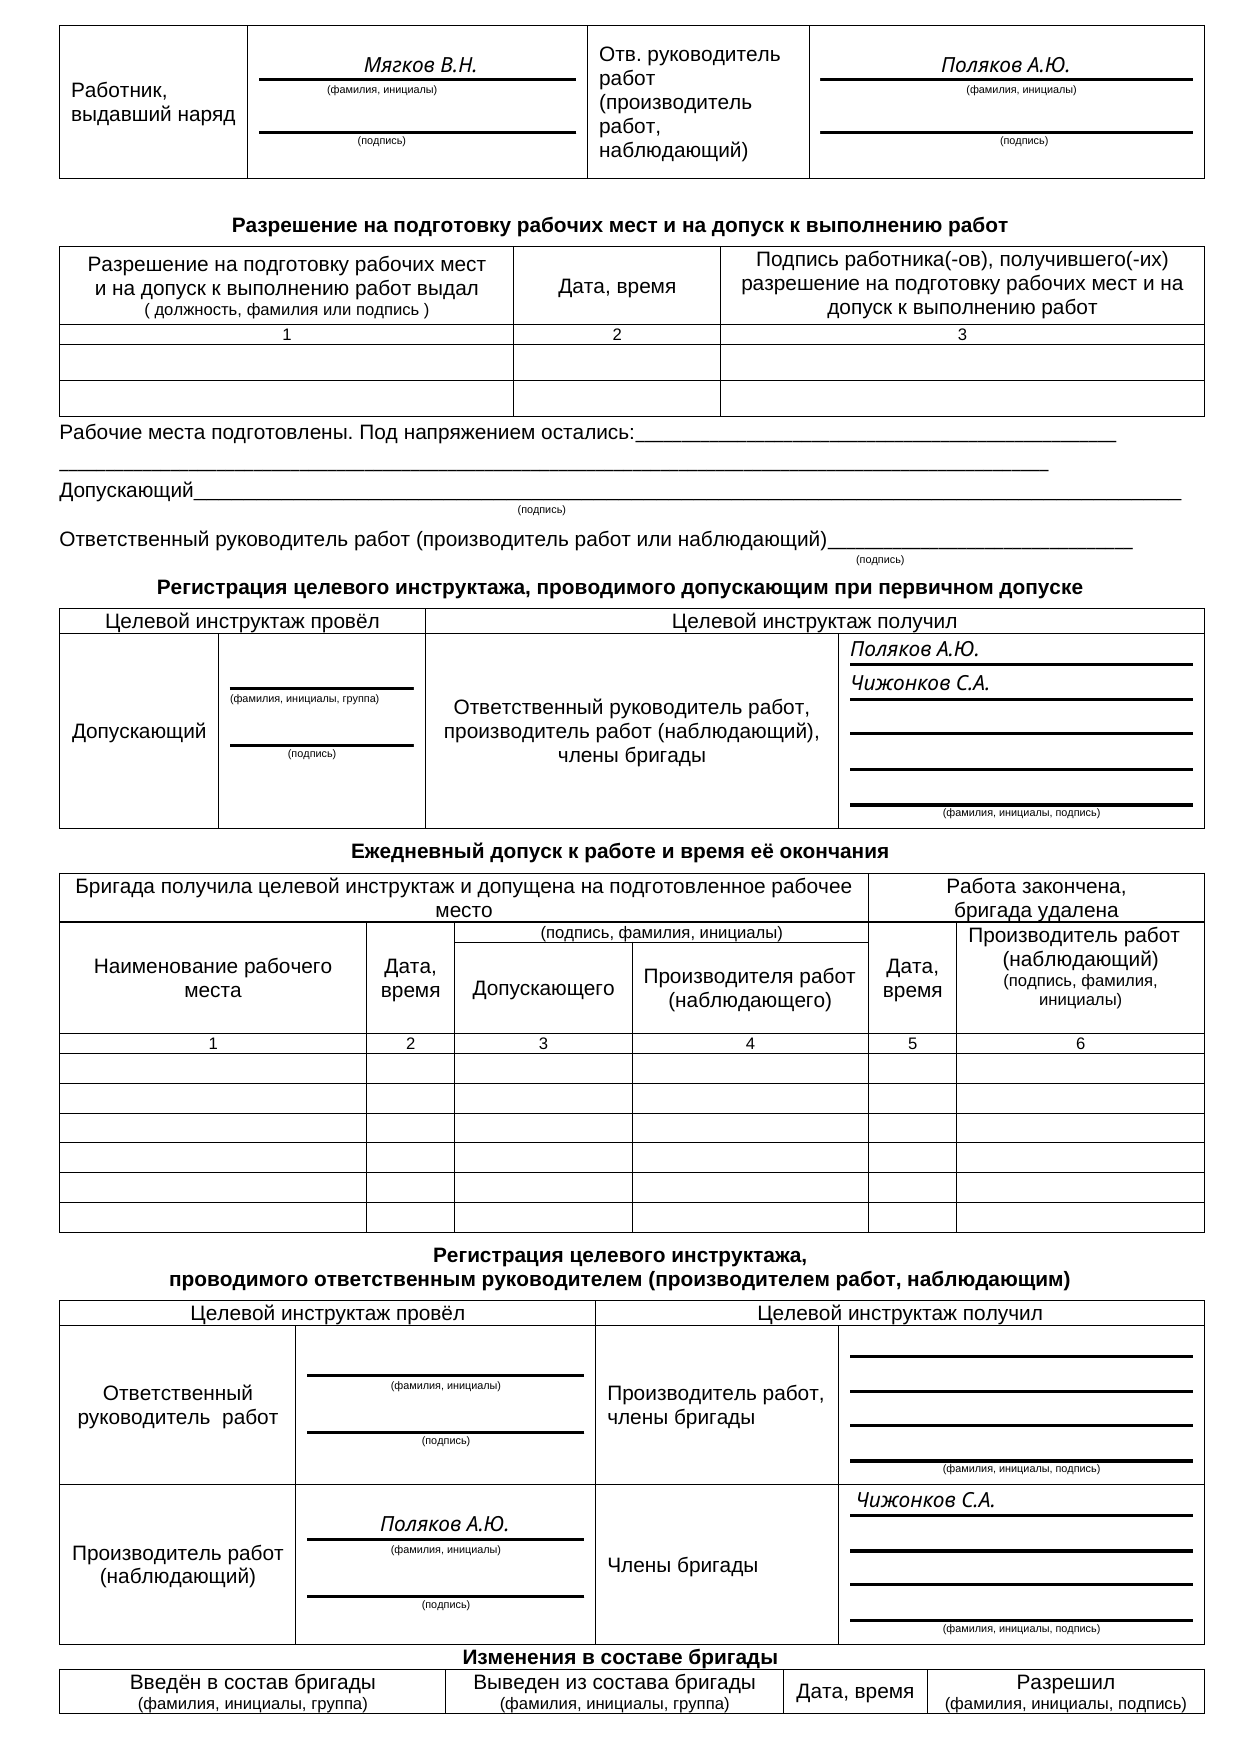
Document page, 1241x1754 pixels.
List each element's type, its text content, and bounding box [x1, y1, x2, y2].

table_header Целевой инструктаж получил [596, 1301, 1204, 1325]
table_cell (фамилия, инициалы, группа) (подпись) [219, 634, 425, 828]
table_cell [869, 1173, 956, 1202]
table_cell Дата, время [367, 923, 454, 1033]
table_cell [60, 1114, 366, 1142]
table_cell [367, 1114, 454, 1142]
table_cell 4 [633, 1034, 868, 1053]
table_cell (подпись, фамилия, инициалы) [455, 923, 868, 942]
text Допускающий_______________________________________________________________________________ [59, 474, 1181, 503]
table_header Введён в состав бригады (фамилия, инициалы, группа) [60, 1670, 445, 1713]
table_cell [957, 1054, 1204, 1083]
table_cell Производитель работ, члены бригады [596, 1326, 838, 1484]
table_cell Поляков А.Ю. (фамилия, инициалы) (подпись) [810, 26, 1204, 178]
table_header Бригада получила целевой инструктаж и допущена на подготовленное рабочее место [60, 874, 868, 921]
text Изменения в составе бригады [59, 1645, 1181, 1668]
table_header Целевой инструктаж провёл [60, 1301, 595, 1325]
table_cell Поляков А.Ю. (фамилия, инициалы) (подпись) [296, 1485, 595, 1643]
table_cell [721, 345, 1204, 380]
text (подпись) [59, 553, 1181, 574]
table_cell [869, 1084, 956, 1112]
table_cell [869, 1203, 956, 1232]
subtitle Регистрация целевого инструктажа, проводимого допускающим при первичном допуске [44, 574, 1196, 598]
table_cell [514, 345, 720, 380]
table_cell [367, 1084, 454, 1112]
table_cell [721, 381, 1204, 416]
table_cell Ответственный руководитель работ [60, 1326, 295, 1484]
table_header Работа закончена, бригада удалена [869, 874, 1204, 921]
table_cell 5 [869, 1034, 956, 1053]
table_cell [633, 1054, 868, 1083]
table_header Дата, время [514, 247, 720, 324]
table_cell [367, 1054, 454, 1083]
table_header Выведен из состава бригады (фамилия, инициалы, группа) [446, 1670, 783, 1713]
text ___________________________________________________________________________________________________________ [59, 446, 1181, 474]
table_cell 3 [721, 325, 1204, 344]
table_cell Мягков В.Н. (фамилия, инициалы) (подпись) [248, 26, 587, 178]
table_cell Наименование рабочего места [60, 923, 366, 1033]
table_cell [869, 1143, 956, 1172]
text Ежедневный допуск к работе и время её окончания [59, 839, 1181, 863]
text Регистрация целевого инструктажа, [59, 1242, 1181, 1266]
table_cell Производитель работ (наблюдающий) [60, 1485, 295, 1643]
table_cell [60, 1084, 366, 1112]
table_header Целевой инструктаж получил [426, 609, 1204, 633]
table_cell [957, 1203, 1204, 1232]
text (подпись) [59, 503, 1181, 524]
table_cell [455, 1203, 632, 1232]
table_cell [514, 381, 720, 416]
table_cell [957, 1084, 1204, 1112]
table_cell Дата, время [869, 923, 956, 1033]
table_header Разрешил (фамилия, инициалы, подпись) [928, 1670, 1204, 1713]
table_cell [60, 381, 513, 416]
table_cell [633, 1143, 868, 1172]
table_cell 6 [957, 1034, 1204, 1053]
table_cell 2 [514, 325, 720, 344]
table_cell [633, 1114, 868, 1142]
table_cell Производителя работ (наблюдающего) [633, 943, 868, 1033]
table_header Подпись работника(-ов), получившего(-их) разрешение на подготовку рабочих мест и на допуск к выполнению работ [721, 247, 1204, 324]
table_cell [633, 1173, 868, 1202]
table_cell Допускающий [60, 634, 218, 828]
table_cell (фамилия, инициалы, подпись) [839, 1326, 1204, 1484]
table_cell Производитель работ (наблюдающий) (подпись, фамилия, инициалы) [957, 923, 1204, 1033]
table_cell [60, 1173, 366, 1202]
table_cell Ответственный руководитель работ, производитель работ (наблюдающий), члены бригады [426, 634, 838, 828]
table_cell [367, 1143, 454, 1172]
table_cell [60, 1054, 366, 1083]
table_cell [455, 1143, 632, 1172]
table_cell [869, 1114, 956, 1142]
text Ответственный руководитель работ (производитель работ или наблюдающий)_________________________________ [59, 524, 1181, 553]
table_cell Отв. руководитель работ (производитель работ, наблюдающий) [588, 26, 809, 178]
table_cell 1 [60, 325, 513, 344]
table_cell [957, 1173, 1204, 1202]
table_cell 3 [455, 1034, 632, 1053]
table_cell [455, 1084, 632, 1112]
text проводимого ответственным руководителем (производителем работ, наблюдающим) [59, 1266, 1181, 1290]
subtitle Разрешение на подготовку рабочих мест и на допуск к выполнению работ [59, 213, 1181, 237]
table_header Целевой инструктаж провёл [60, 609, 425, 633]
table_cell Работник, выдавший наряд [60, 26, 247, 178]
table_cell Допускающего [455, 943, 632, 1033]
table_cell [367, 1203, 454, 1232]
table_cell [633, 1084, 868, 1112]
table_cell [367, 1173, 454, 1202]
table_cell Чижонков С.А. (фамилия, инициалы, подпись) [839, 1485, 1204, 1643]
table_cell (фамилия, инициалы) (подпись) [296, 1326, 595, 1484]
table_cell Члены бригады [596, 1485, 838, 1643]
table_header Разрешение на подготовку рабочих мест и на допуск к выполнению работ выдал ( должность, фамилия или подпись ) [60, 247, 513, 324]
table_cell [60, 1143, 366, 1172]
table_cell [633, 1203, 868, 1232]
table_cell [455, 1114, 632, 1142]
table_cell Поляков А.Ю. Чижонков С.А. (фамилия, инициалы, подпись) [839, 634, 1204, 828]
table_cell [957, 1114, 1204, 1142]
table_cell [957, 1143, 1204, 1172]
table_cell [455, 1054, 632, 1083]
table_cell [869, 1054, 956, 1083]
table_header Дата, время [784, 1670, 927, 1713]
table_cell 1 [60, 1034, 366, 1053]
text Рабочие места подготовлены. Под напряжением остались:____________________________________________________ [59, 417, 1181, 446]
table_cell [60, 1203, 366, 1232]
table_cell [455, 1173, 632, 1202]
table_cell 2 [367, 1034, 454, 1053]
table_cell [60, 345, 513, 380]
